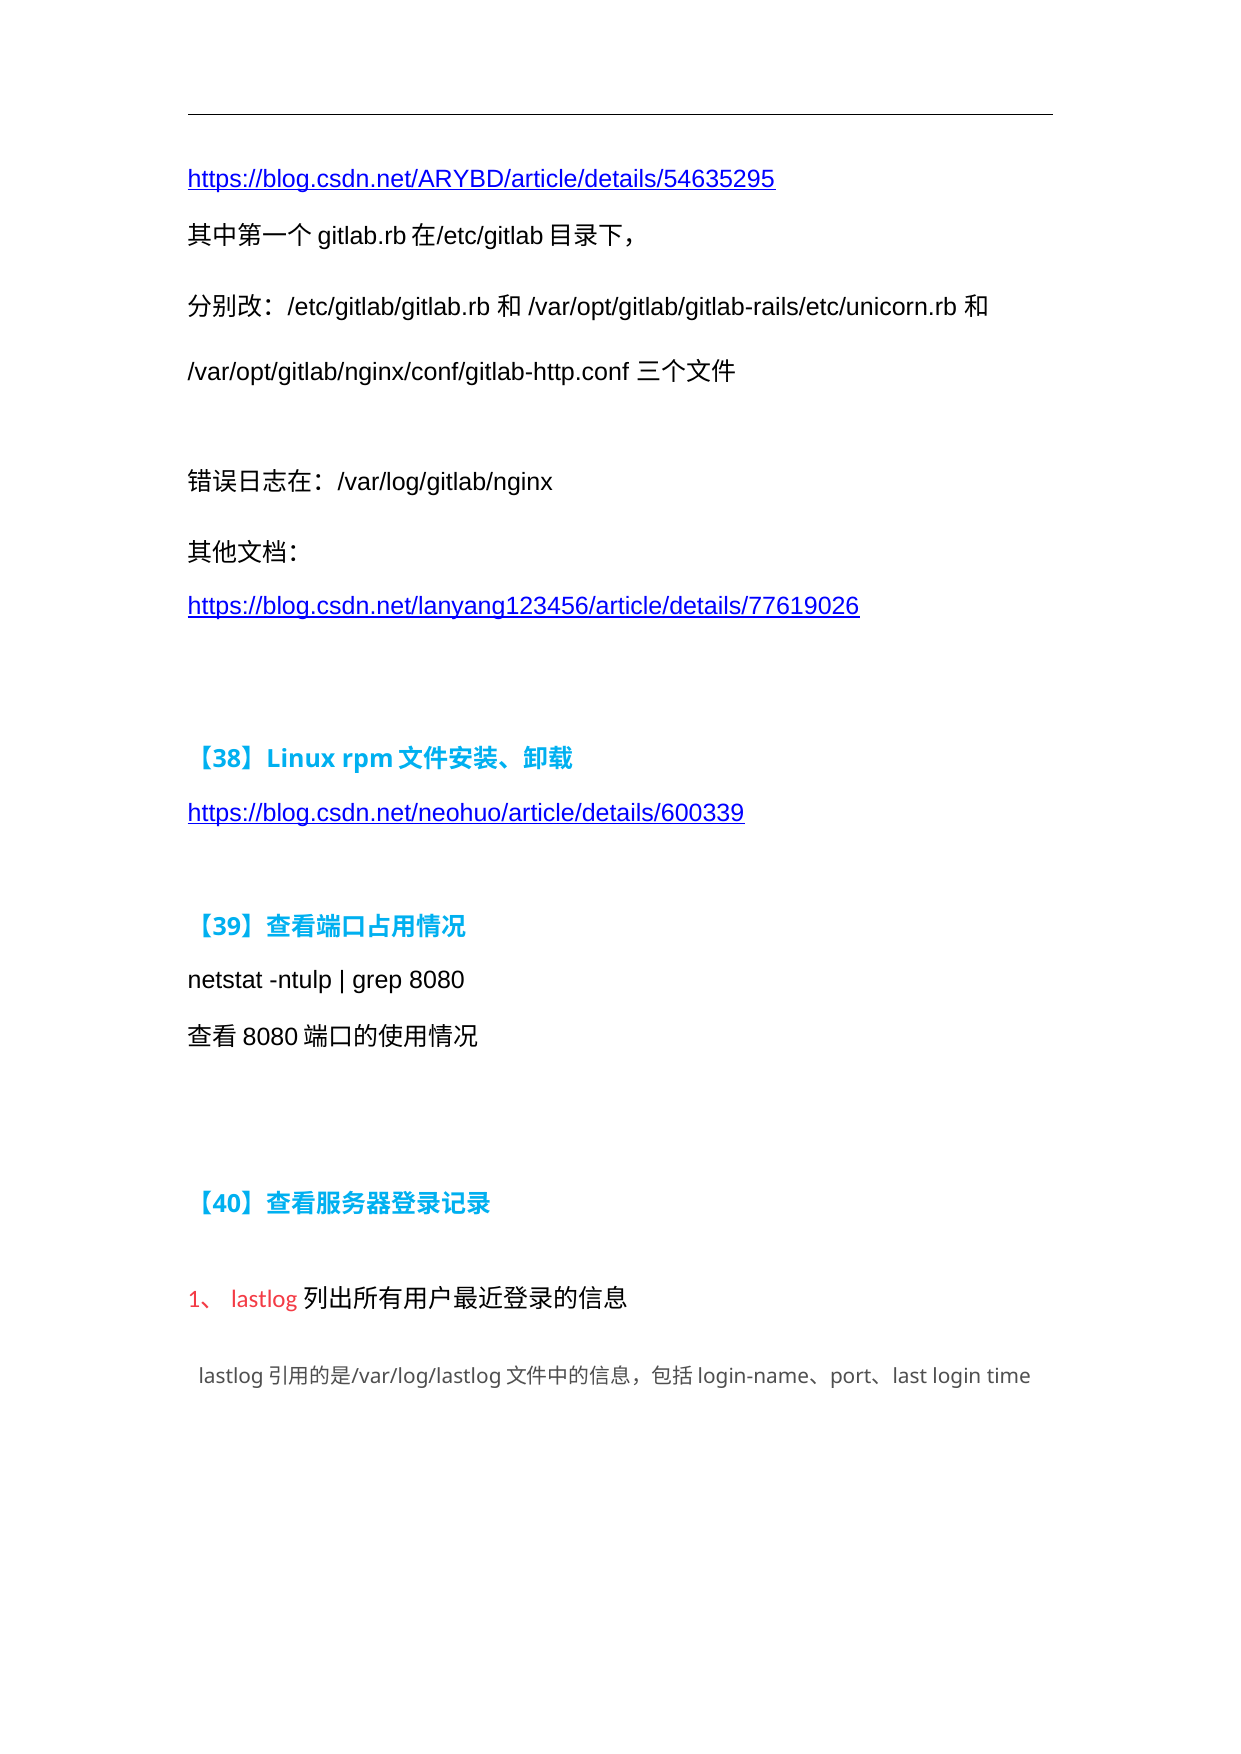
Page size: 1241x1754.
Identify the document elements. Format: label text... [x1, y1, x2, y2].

text netstat -ntulp | grep 8080 [187, 963, 1053, 996]
title 【38】Linux rpm文件安装、卸载 [187, 724, 1053, 789]
text 分别改：/etc/gitlab/gitlab.rb 和 /var/opt/gitlab/gitlab-rails/etc/unicorn.rb 和 /var/opt/gitlab/nginx/conf/gitlab-http.conf 三个文件 [187, 272, 1053, 402]
title 【39】查看端口占用情况 [187, 892, 1053, 957]
text lastlog引用的是/var/log/lastlog文件中的信息，包括login-name、port、last login time [187, 1358, 1053, 1390]
text 查看8080端口的使用情况 [187, 1002, 1053, 1067]
text https://blog.csdn.net/lanyang123456/article/details/77619026 [187, 589, 1053, 622]
text https://blog.csdn.net/ARYBD/article/details/54635295 [187, 162, 1053, 194]
text 1、 lastlog 列出所有用户最近登录的信息 [187, 1264, 1053, 1329]
text 错误日志在：/var/log/gitlab/nginx [187, 447, 1053, 512]
title 【40】查看服务器登录记录 [187, 1169, 1053, 1234]
text 其中第一个gitlab.rb在/etc/gitlab目录下， [187, 201, 1053, 266]
text https://blog.csdn.net/neohuo/article/details/600339 [187, 796, 1053, 828]
text 其他文档： [187, 518, 1053, 583]
